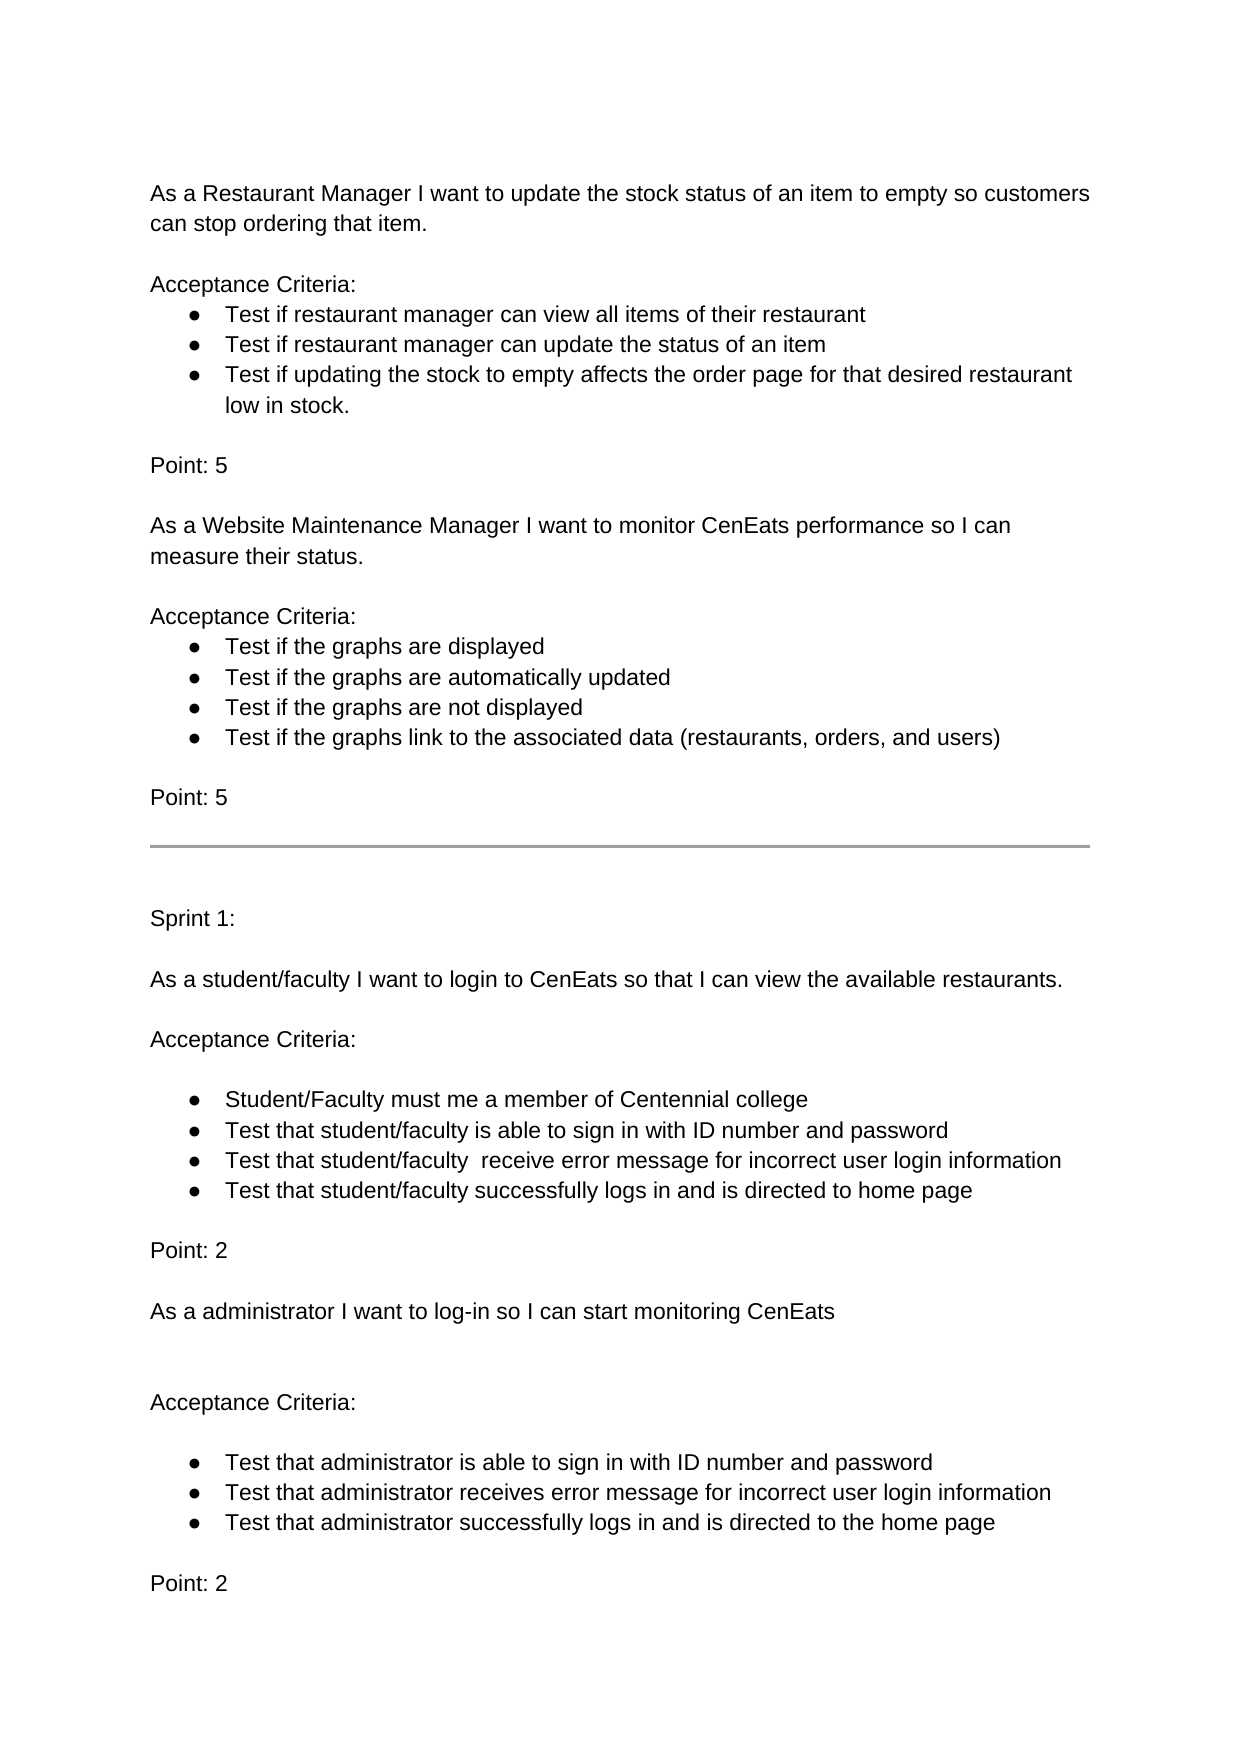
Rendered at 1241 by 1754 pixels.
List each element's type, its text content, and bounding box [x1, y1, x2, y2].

list Test if restaurant manager can view all items of their restaurant [187, 301, 1090, 327]
text Acceptance Criteria: [150, 1026, 1090, 1052]
text As a Restaurant Manager I want to update the stock status of an item to empty so customers can stop ordering that item. [150, 180, 1090, 237]
text As a administrator I want to log-in so I can start monitoring CenEats [150, 1298, 1090, 1324]
list Test if the graphs link to the associated data (restaurants, orders, and users) [187, 724, 1090, 750]
list Test if the graphs are not displayed [187, 694, 1090, 720]
list Test if updating the stock to empty affects the order page for that desired restaurant low in stock. [187, 361, 1090, 418]
list Test if the graphs are automatically updated [187, 663, 1090, 690]
list Test that student/faculty receive error message for incorrect user login information [187, 1147, 1090, 1173]
text Acceptance Criteria: [150, 271, 1090, 297]
text As a Website Maintenance Manager I want to monitor CenEats performance so I can measure their status. [150, 512, 1090, 569]
text As a student/faculty I want to login to CenEats so that I can view the available restaurants. [150, 966, 1090, 992]
list Test that administrator successfully logs in and is directed to the home page [187, 1509, 1090, 1536]
text Acceptance Criteria: [150, 1388, 1090, 1415]
list Test if the graphs are displayed [187, 633, 1090, 660]
text Point: 5 [150, 784, 1090, 811]
text Point: 2 [150, 1570, 1090, 1596]
list Test if restaurant manager can update the status of an item [187, 331, 1090, 358]
list Test that student/faculty successfully logs in and is directed to home page [187, 1177, 1090, 1203]
text Point: 2 [150, 1237, 1090, 1264]
text Acceptance Criteria: [150, 603, 1090, 629]
list Test that administrator is able to sign in with ID number and password [187, 1449, 1090, 1475]
list Test that administrator receives error message for incorrect user login information [187, 1479, 1090, 1506]
list Test that student/faculty is able to sign in with ID number and password [187, 1117, 1090, 1143]
text Sprint 1: [150, 905, 1090, 932]
list Student/Faculty must me a member of Centennial college [187, 1086, 1090, 1113]
text Point: 5 [150, 452, 1090, 478]
